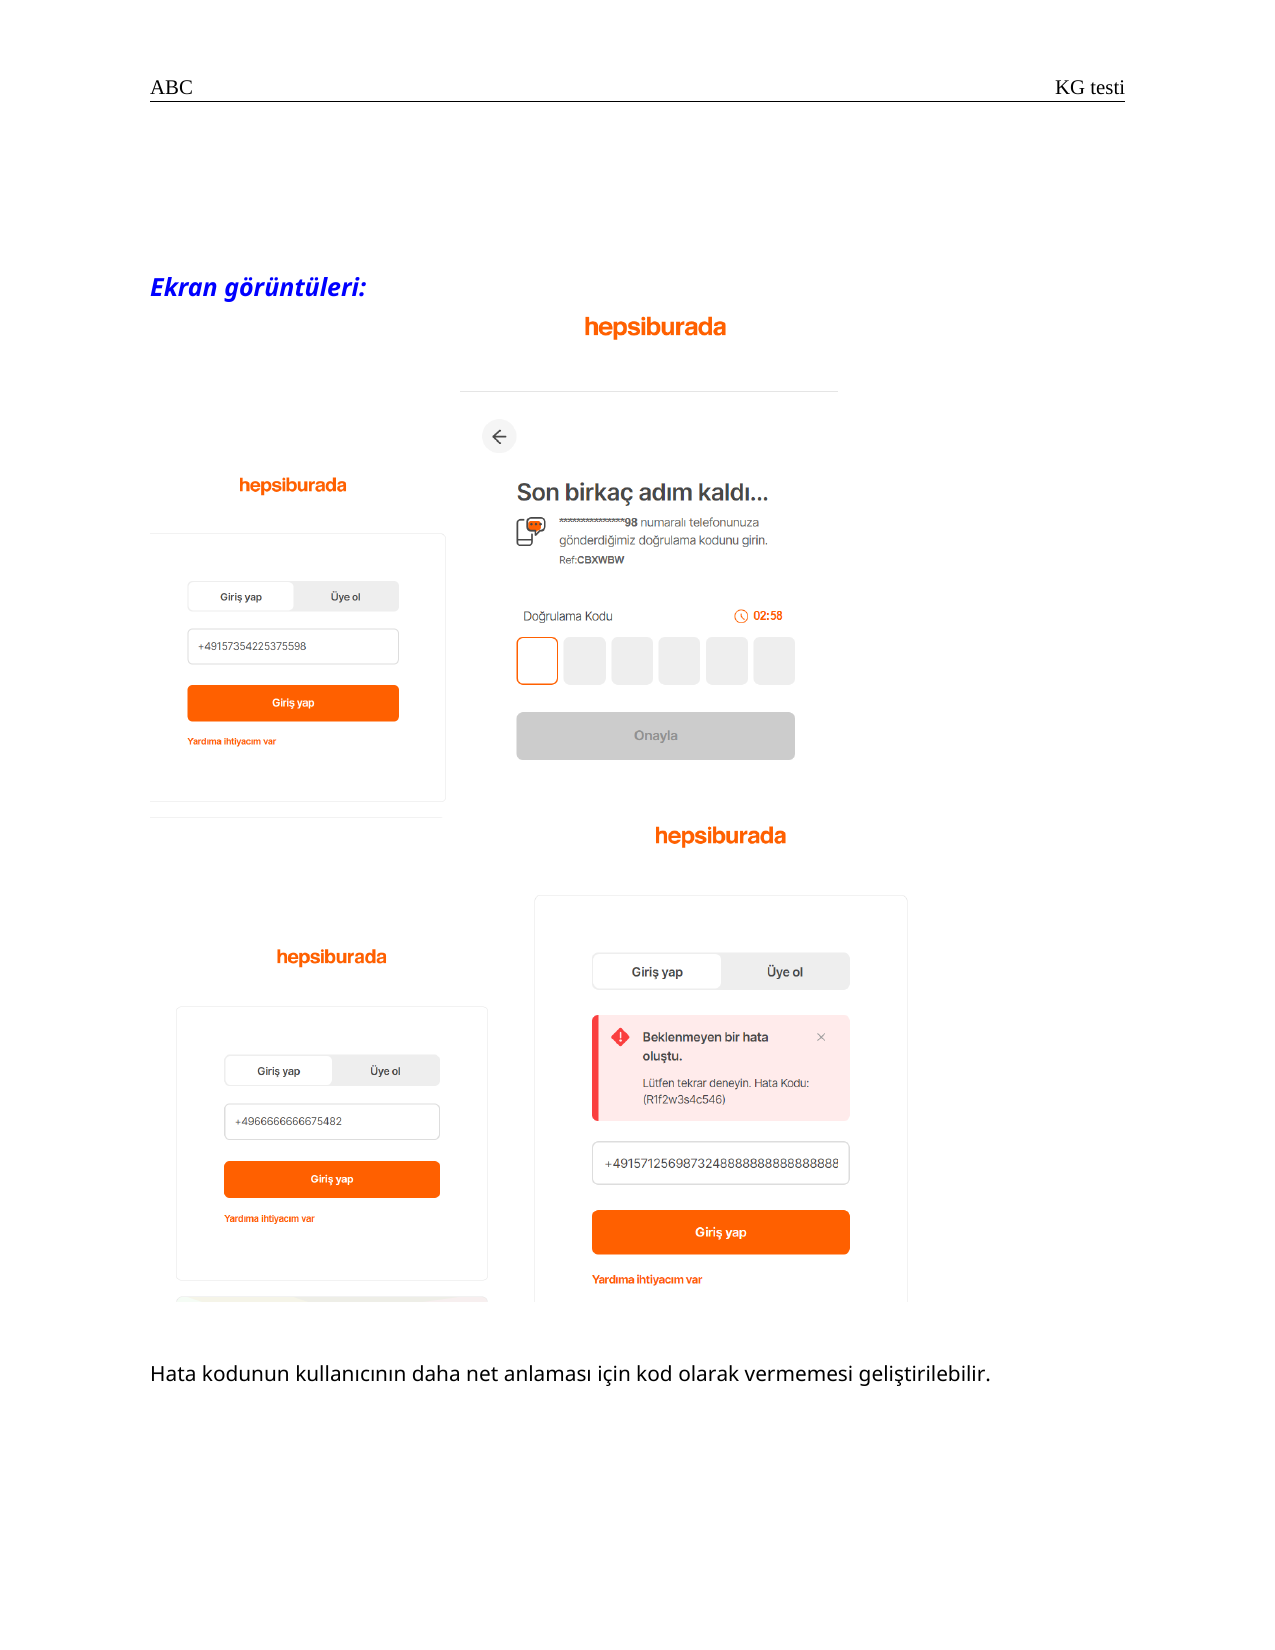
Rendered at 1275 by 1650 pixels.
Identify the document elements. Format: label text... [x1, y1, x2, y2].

text Hata kodunun kullanıcının daha net anlaması için kod olarak vermemesi geliştirilebilir. [150, 1359, 1125, 1387]
picture [150, 303, 940, 1302]
text Ekran görüntüleri: [150, 270, 1125, 304]
